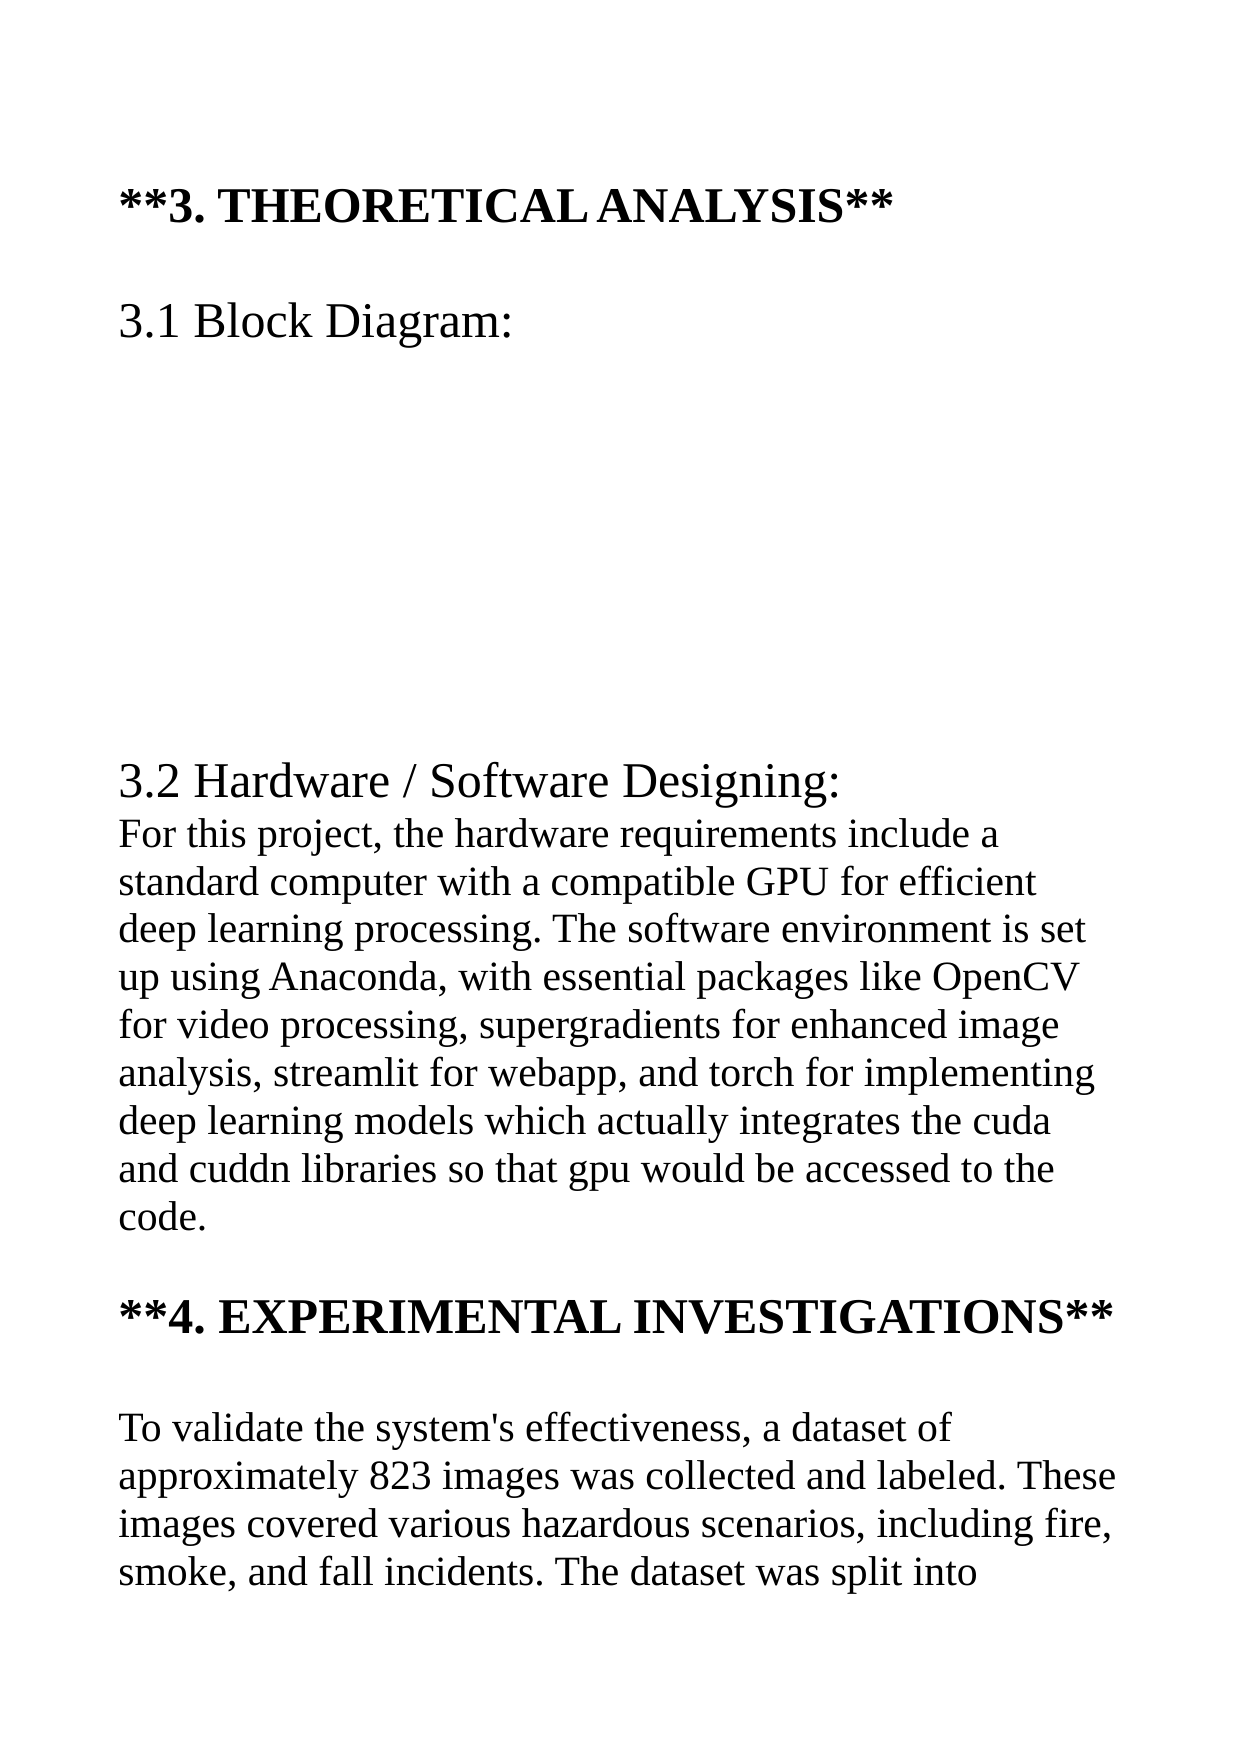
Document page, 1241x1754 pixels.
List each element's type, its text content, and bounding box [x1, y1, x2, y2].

text 3.2 Hardware / Software Designing: [118, 751, 1122, 808]
text 3.1 Block Diagram: [118, 291, 1122, 348]
text For this project, the hardware requirements include a standard computer with a compatible GPU for efficient deep learning processing. The software environment is set up using Anaconda, with essential packages like OpenCV for video processing, supergradients for enhanced image analysis, streamlit for webapp, and torch for implementing deep learning models which actually integrates the cuda and cuddn libraries so that gpu would be accessed to the code. [118, 808, 1122, 1239]
text **3. THEORETICAL ANALYSIS** [118, 176, 1122, 233]
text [118, 1402, 1122, 1594]
text **4. EXPERIMENTAL INVESTIGATIONS** [118, 1287, 1122, 1345]
